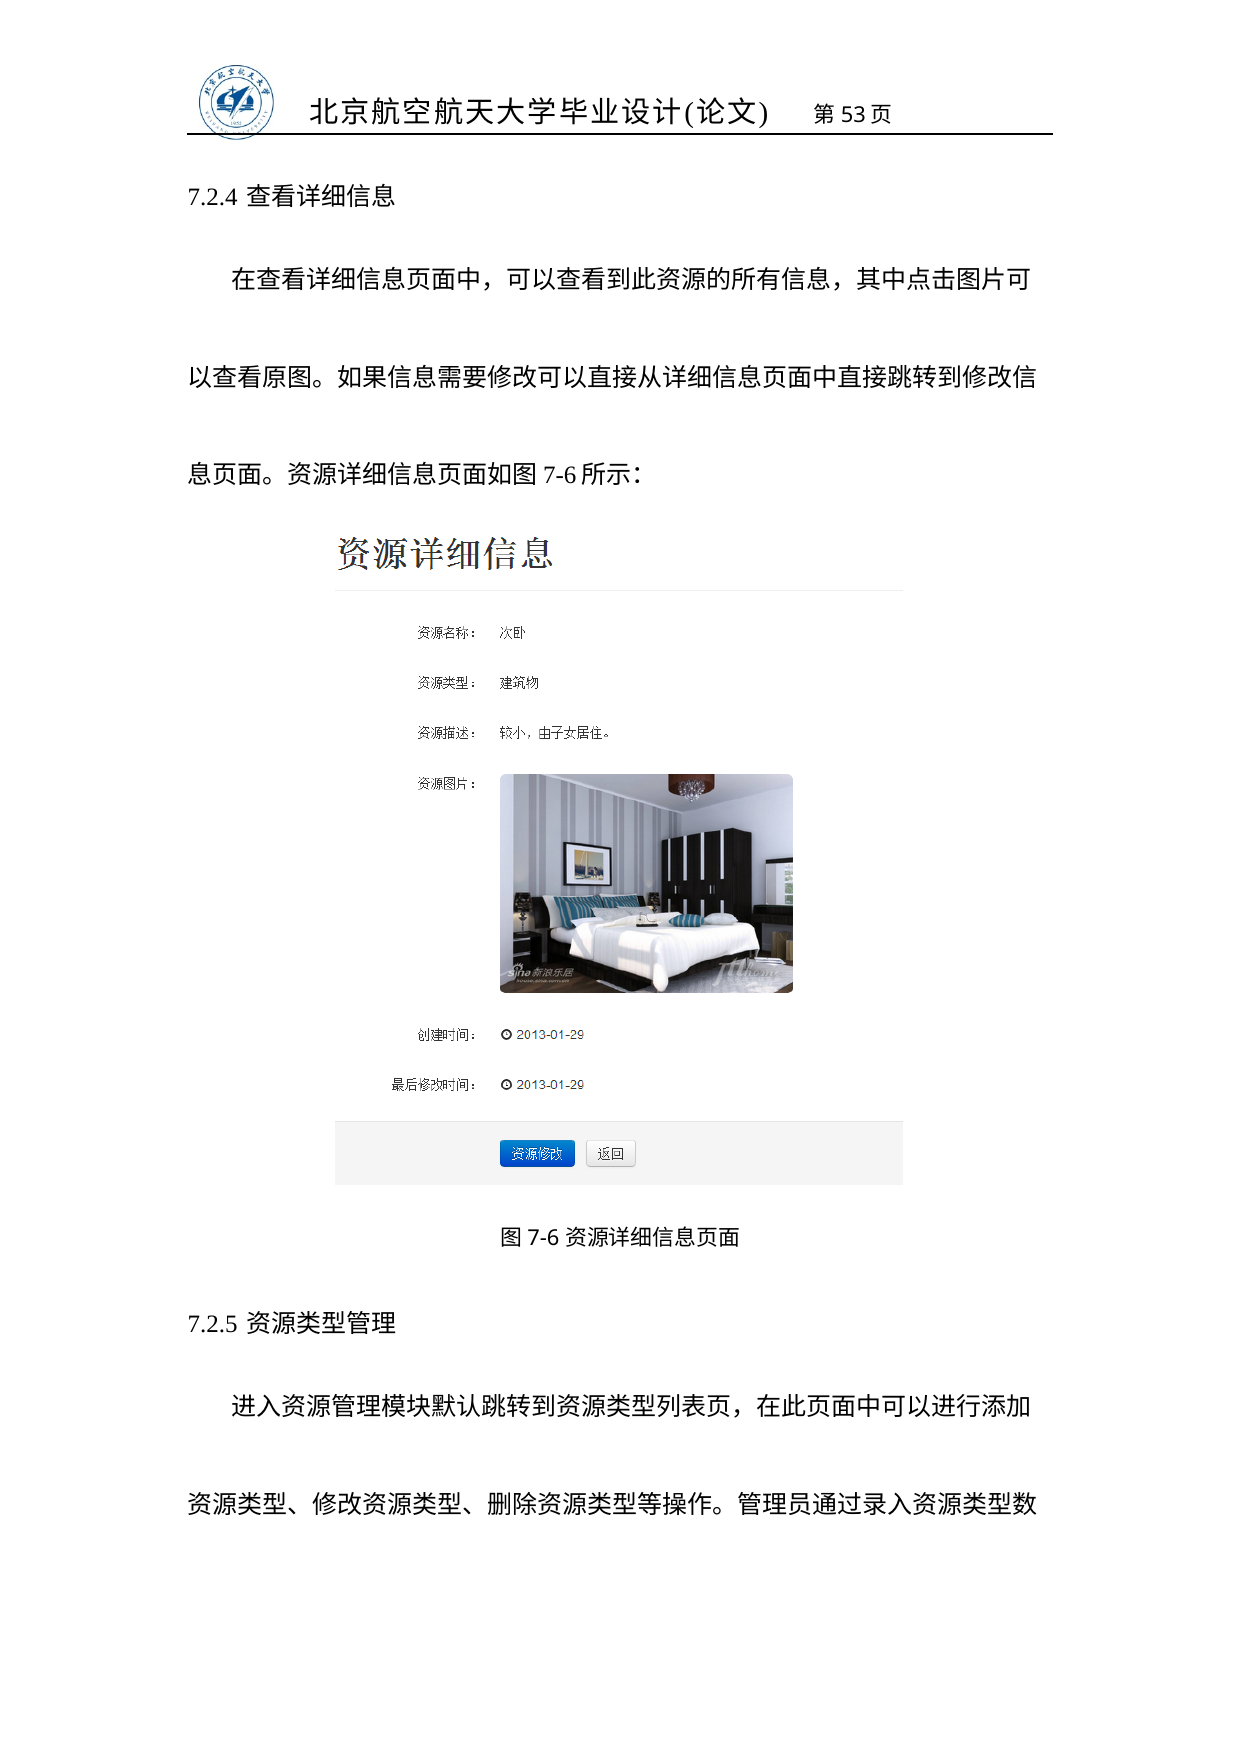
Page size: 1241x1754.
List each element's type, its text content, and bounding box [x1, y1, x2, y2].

picture [324, 523, 916, 1194]
text 在查看详细信息页面中，可以查看到此资源的所有信息，其中点击图片可以查看原图。如果信息需要修改可以直接从详细信息页面中直接跳转到修改信息页面。资源详细信息页面如图 7-6所示： [187, 245, 1053, 505]
picture [198, 65, 274, 133]
text 查看详细信息 [187, 162, 1053, 227]
text 图 7-6 资源详细信息页面 [187, 1220, 1053, 1253]
picture [198, 135, 274, 140]
text 资源类型管理 [187, 1289, 1053, 1354]
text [187, 1372, 1053, 1535]
